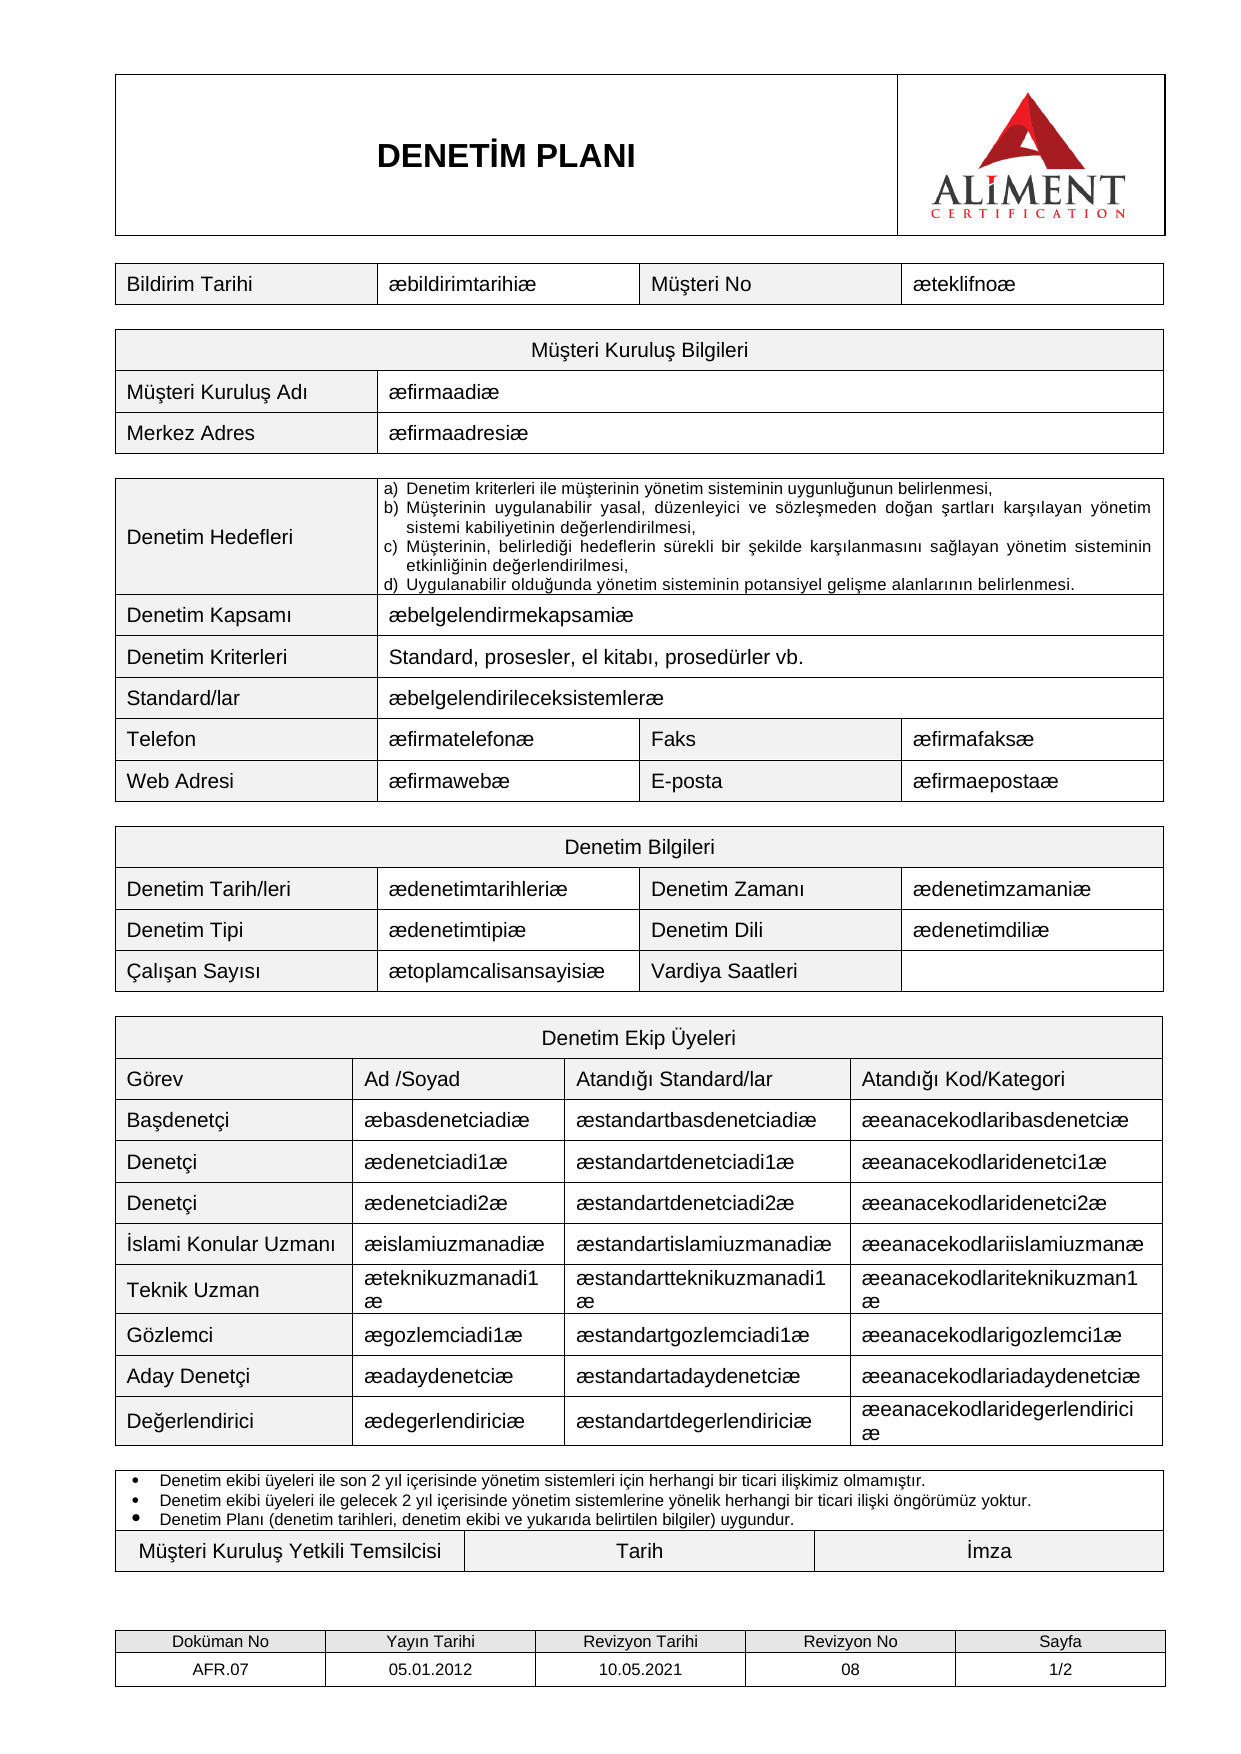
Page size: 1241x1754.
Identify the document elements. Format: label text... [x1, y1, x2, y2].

table_cell Web Adresi [116, 761, 377, 801]
table_cell æadaydenetciæ [353, 1356, 564, 1396]
table_cell æfirmafaksæ [902, 719, 1163, 759]
table_cell Aday Denetçi [116, 1356, 352, 1396]
table_cell æeanacekodlaribasdenetciæ [851, 1100, 1162, 1140]
table_cell ædegerlendiriciæ [353, 1397, 564, 1445]
table_cell E-posta [640, 761, 901, 801]
table_header Denetim Hedefleri [116, 479, 377, 594]
table_cell æeanacekodlaridegerlendiriciæ [851, 1397, 1162, 1445]
table_cell ædenetimtarihleriæ [378, 868, 639, 908]
table_cell Denetim Tarih/leri [116, 868, 377, 908]
table_cell æeanacekodlaridenetci2æ [851, 1183, 1162, 1223]
table_cell Denetim Kriterleri [116, 636, 377, 677]
table_cell ætoplamcalisansayisiæ [378, 951, 639, 991]
picture [928, 86, 1128, 224]
table_cell Gözlemci [116, 1314, 352, 1355]
table_cell Değerlendirici [116, 1397, 352, 1445]
table_cell Başdenetçi [116, 1100, 352, 1140]
table_cell İslami Konular Uzmanı [116, 1224, 352, 1264]
table_cell Denetçi [116, 1183, 352, 1223]
table_cell æfirmatelefonæ [378, 719, 639, 759]
table_cell Müşteri Kuruluş Adı [116, 371, 377, 412]
table_cell Teknik Uzman [116, 1265, 352, 1313]
table_cell Atandığı Kod/Kategori [851, 1059, 1162, 1099]
table_cell æbasdenetciadiæ [353, 1100, 564, 1140]
table_header Müşteri No [640, 264, 901, 304]
table_cell æstandartdegerlendiriciæ [565, 1397, 850, 1445]
table_cell Görev [116, 1059, 352, 1099]
table_header æbildirimtarihiæ [378, 264, 639, 304]
table_header Denetim Ekip Üyeleri [116, 1017, 1162, 1058]
table_cell ægozlemciadi1æ [353, 1314, 564, 1355]
table_cell Denetim Zamanı [640, 868, 901, 908]
table_cell æstandartadaydenetciæ [565, 1356, 850, 1396]
table_cell ædenetciadi2æ [353, 1183, 564, 1223]
table_cell Denetçi [116, 1141, 352, 1182]
table_header Bildirim Tarihi [116, 264, 377, 304]
table_cell æeanacekodlariislamiuzmanæ [851, 1224, 1162, 1264]
table_cell æstandartislamiuzmanadiæ [565, 1224, 850, 1264]
table_cell æeanacekodlariteknikuzman1æ [851, 1265, 1162, 1313]
table_cell Faks [640, 719, 901, 759]
table_cell Telefon [116, 719, 377, 759]
table_cell æstandartgozlemciadi1æ [565, 1314, 850, 1355]
table_cell Denetim Tipi [116, 910, 377, 950]
table_cell æfirmaadresiæ [378, 413, 1163, 453]
table_header Denetim Bilgileri [116, 827, 1163, 867]
table_cell ædenetimtipiæ [378, 910, 639, 950]
table_cell ædenetimdiliæ [902, 910, 1163, 950]
table_header Denetim ekibi üyeleri ile son 2 yıl içerisinde yönetim sistemleri için herhangi bir ticari ilişkimiz olmamıştır. Denetim ekibi üyeleri ile gelecek 2 yıl içerisinde yönetim sistemlerine yönelik herhangi bir ticari ilişki öngörümüz yoktur. Denetim Planı (denetim tarihleri, denetim ekibi ve yukarıda belirtilen bilgiler) uygundur. [116, 1471, 1163, 1530]
table_cell Çalışan Sayısı [116, 951, 377, 991]
table_cell Denetim Dili [640, 910, 901, 950]
table_cell Atandığı Standard/lar [565, 1059, 850, 1099]
table_header Denetim kriterleri ile müşterinin yönetim sisteminin uygunluğunun belirlenmesi, Müşterinin uygulanabilir yasal, düzenleyici ve sözleşmeden doğan şartları karşılayan yönetim sistemi kabiliyetinin değerlendirilmesi, Müşterinin, belirlediği hedeflerin sürekli bir şekilde karşılanmasını sağlayan yönetim sisteminin etkinliğinin değerlendirilmesi, Uygulanabilir olduğunda yönetim sisteminin potansiyel gelişme alanlarının belirlenmesi. [378, 479, 1163, 594]
table_cell ædenetciadi1æ [353, 1141, 564, 1182]
table_cell æbelgelendirmekapsamiæ [378, 595, 1163, 635]
table_cell Standard, prosesler, el kitabı, prosedürler vb. [378, 636, 1163, 677]
table_cell [902, 951, 1163, 991]
table_cell æstandartbasdenetciadiæ [565, 1100, 850, 1140]
table_cell Standard/lar [116, 678, 377, 718]
table_cell æeanacekodlarigozlemci1æ [851, 1314, 1162, 1355]
table_cell Müşteri Kuruluş Yetkili Temsilcisi [116, 1531, 464, 1571]
table_cell æfirmaadiæ [378, 371, 1163, 412]
table_cell æstandartdenetciadi1æ [565, 1141, 850, 1182]
table_cell æstandartteknikuzmanadi1æ [565, 1265, 850, 1313]
table_cell æeanacekodlariadaydenetciæ [851, 1356, 1162, 1396]
table_cell æstandartdenetciadi2æ [565, 1183, 850, 1223]
table_cell æbelgelendirileceksistemleræ [378, 678, 1163, 718]
table_cell æislamiuzmanadiæ [353, 1224, 564, 1264]
table_header Müşteri Kuruluş Bilgileri [116, 330, 1163, 370]
table_cell æfirmaepostaæ [902, 761, 1163, 801]
table_cell æteknikuzmanadi1æ [353, 1265, 564, 1313]
table_cell Tarih [465, 1531, 814, 1571]
table_cell Vardiya Saatleri [640, 951, 901, 991]
table_cell Merkez Adres [116, 413, 377, 453]
table_header æteklifnoæ [902, 264, 1163, 304]
table_cell æeanacekodlaridenetci1æ [851, 1141, 1162, 1182]
table_cell İmza [815, 1531, 1163, 1571]
table_cell Ad /Soyad [353, 1059, 564, 1099]
table_cell ædenetimzamaniæ [902, 868, 1163, 908]
table_cell æfirmawebæ [378, 761, 639, 801]
table_cell Denetim Kapsamı [116, 595, 377, 635]
